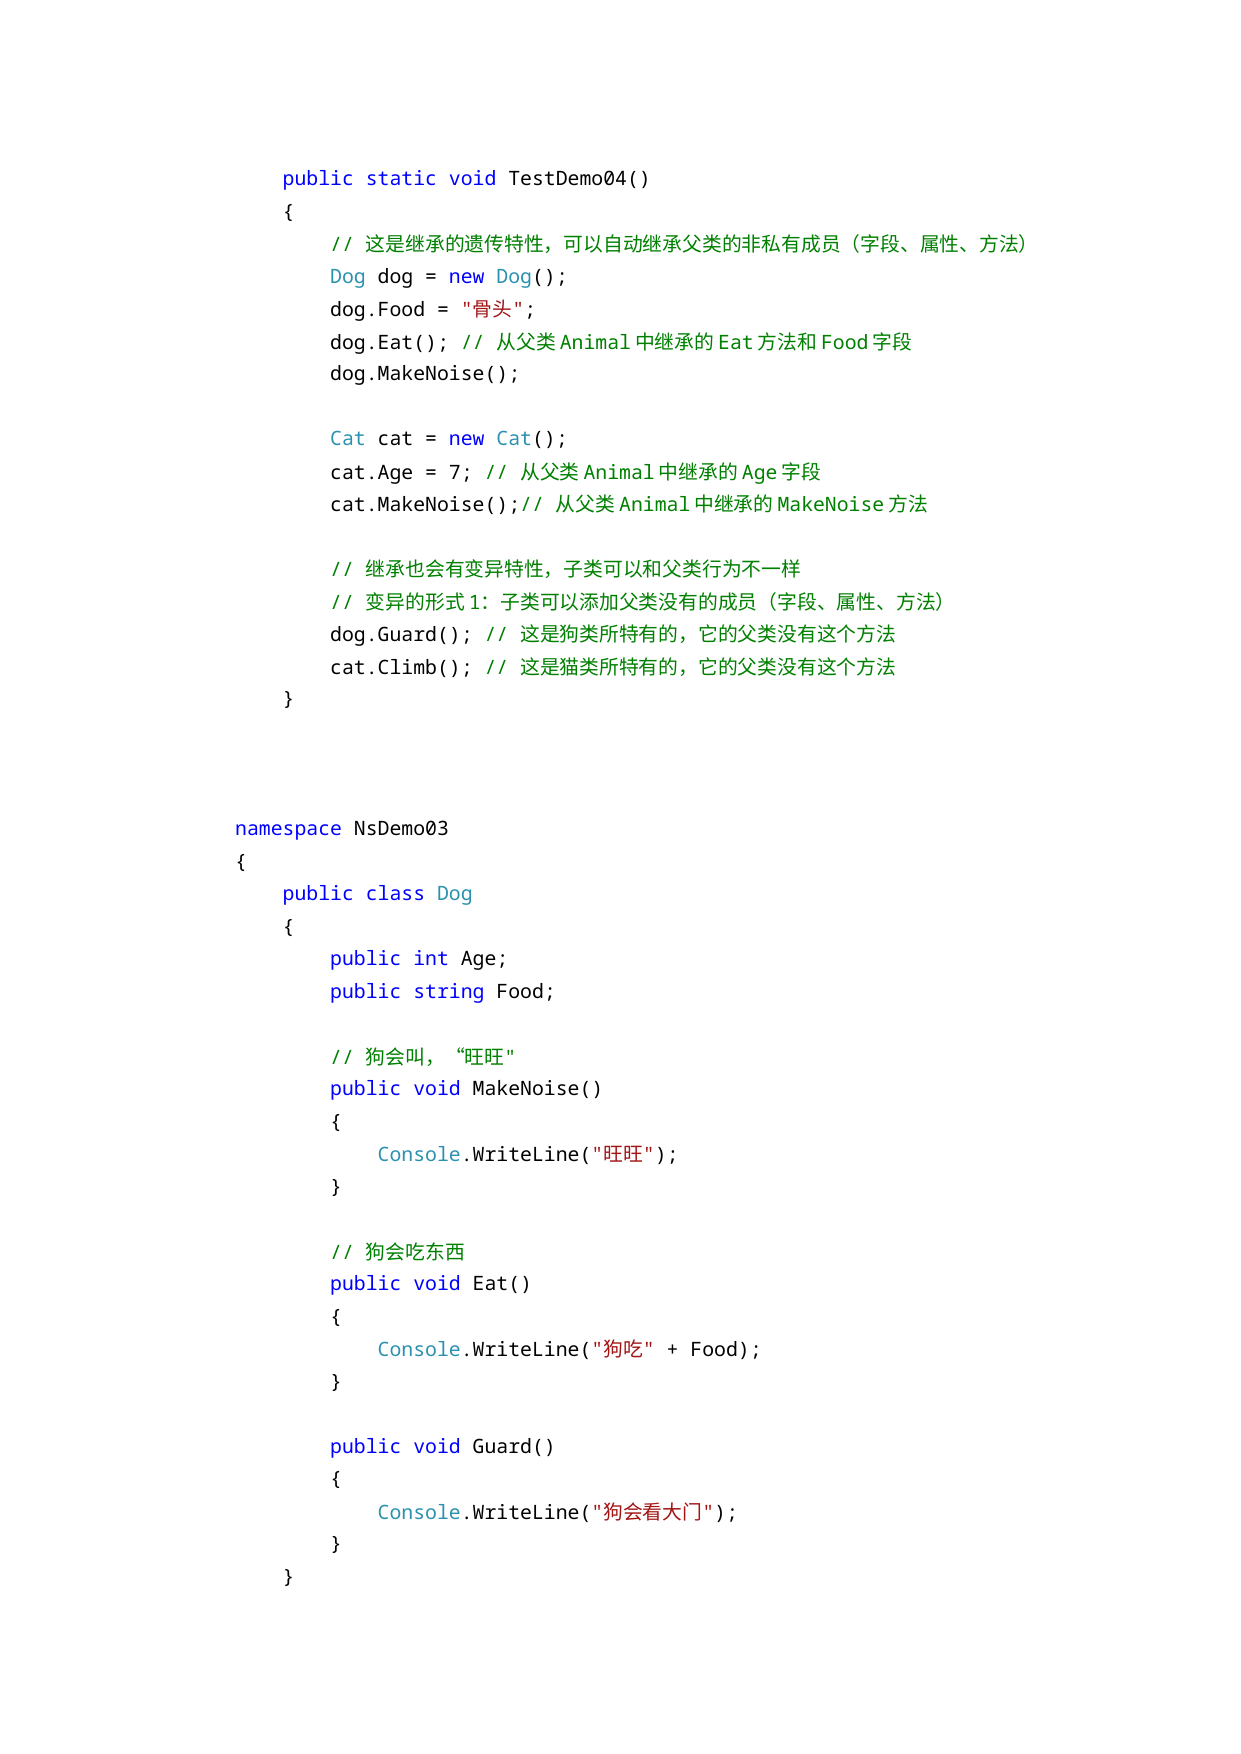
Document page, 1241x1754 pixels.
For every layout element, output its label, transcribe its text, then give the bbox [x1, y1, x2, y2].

text cat.Age = 7; // 从父类Animal中继承的Age字段 [187, 454, 1053, 487]
text cat.MakeNoise();// 从父类Animal中继承的MakeNoise方法 [187, 487, 1053, 519]
text { [187, 1462, 1053, 1494]
text public void Guard() [187, 1429, 1053, 1462]
text public void Eat() [187, 1267, 1053, 1299]
text { [187, 1104, 1053, 1137]
text dog.Guard(); // 这是狗类所特有的，它的父类没有这个方法 [187, 617, 1053, 649]
text { [187, 909, 1053, 942]
text dog.MakeNoise(); [187, 357, 1053, 389]
text } [187, 1559, 1053, 1592]
text public int Age; [187, 942, 1053, 974]
text public static void TestDemo04() [187, 162, 1053, 194]
text { [187, 844, 1053, 877]
text // 狗会叫，“旺旺" [187, 1039, 1053, 1072]
text public string Food; [187, 974, 1053, 1007]
text // 狗会吃东西 [187, 1234, 1053, 1267]
text Console.WriteLine("旺旺"); [187, 1137, 1053, 1169]
text public class Dog [187, 877, 1053, 909]
text // 这是继承的遗传特性，可以自动继承父类的非私有成员（字段、属性、方法） [187, 227, 1053, 259]
text { [187, 1299, 1053, 1332]
text } [187, 682, 1053, 714]
text dog.Eat(); // 从父类Animal中继承的Eat方法和Food字段 [187, 324, 1053, 357]
text Dog dog = new Dog(); [187, 259, 1053, 292]
text // 继承也会有变异特性，子类可以和父类行为不一样 [187, 552, 1053, 584]
text } [187, 1364, 1053, 1397]
text Console.WriteLine("狗吃" + Food); [187, 1332, 1053, 1364]
text public void MakeNoise() [187, 1072, 1053, 1104]
text } [187, 1527, 1053, 1559]
text namespace NsDemo03 [187, 812, 1053, 844]
text { [187, 194, 1053, 227]
text cat.Climb(); // 这是猫类所特有的，它的父类没有这个方法 [187, 649, 1053, 682]
text dog.Food = "骨头"; [187, 292, 1053, 324]
text } [187, 1169, 1053, 1202]
text // 变异的形式1：子类可以添加父类没有的成员（字段、属性、方法） [187, 584, 1053, 617]
text Cat cat = new Cat(); [187, 422, 1053, 454]
text Console.WriteLine("狗会看大门"); [187, 1494, 1053, 1527]
